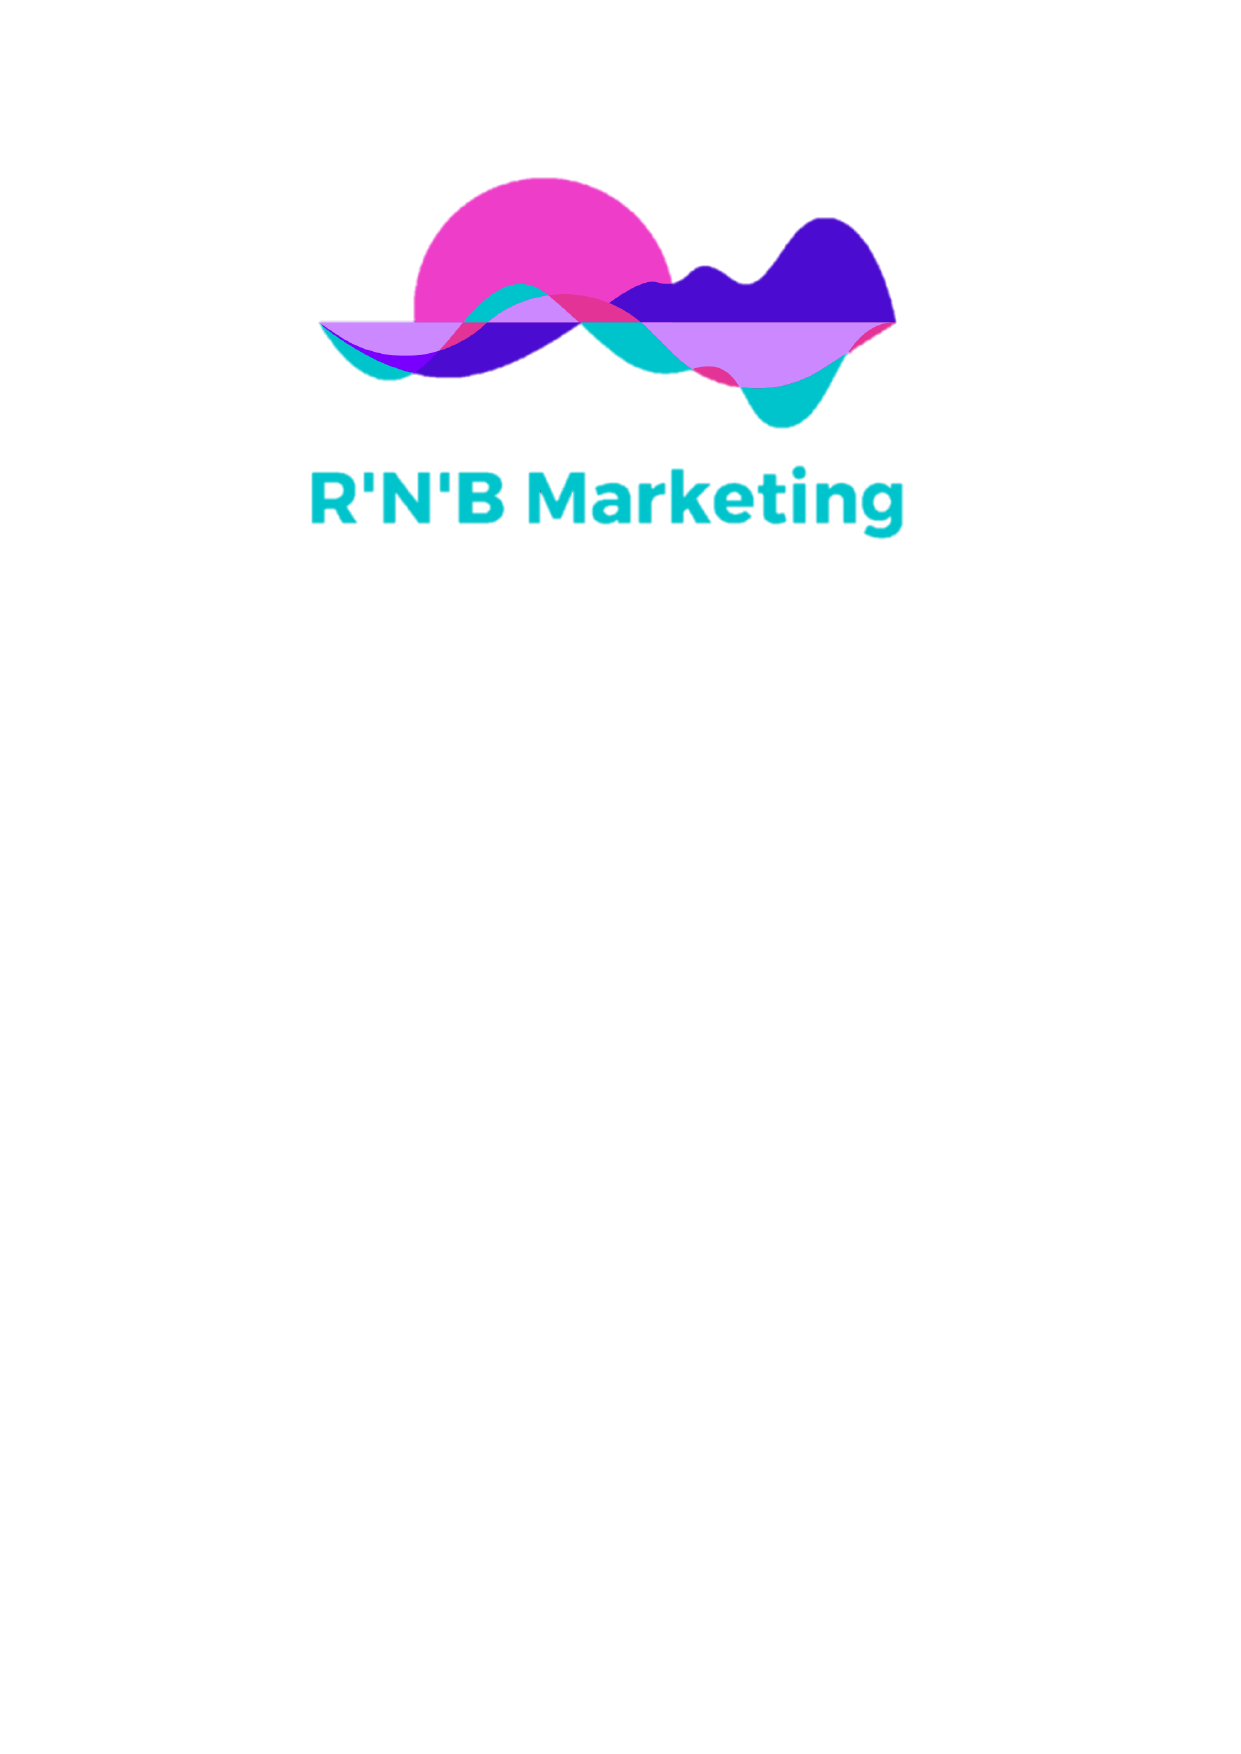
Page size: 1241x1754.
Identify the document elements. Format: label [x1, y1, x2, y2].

picture [150, 150, 1077, 567]
